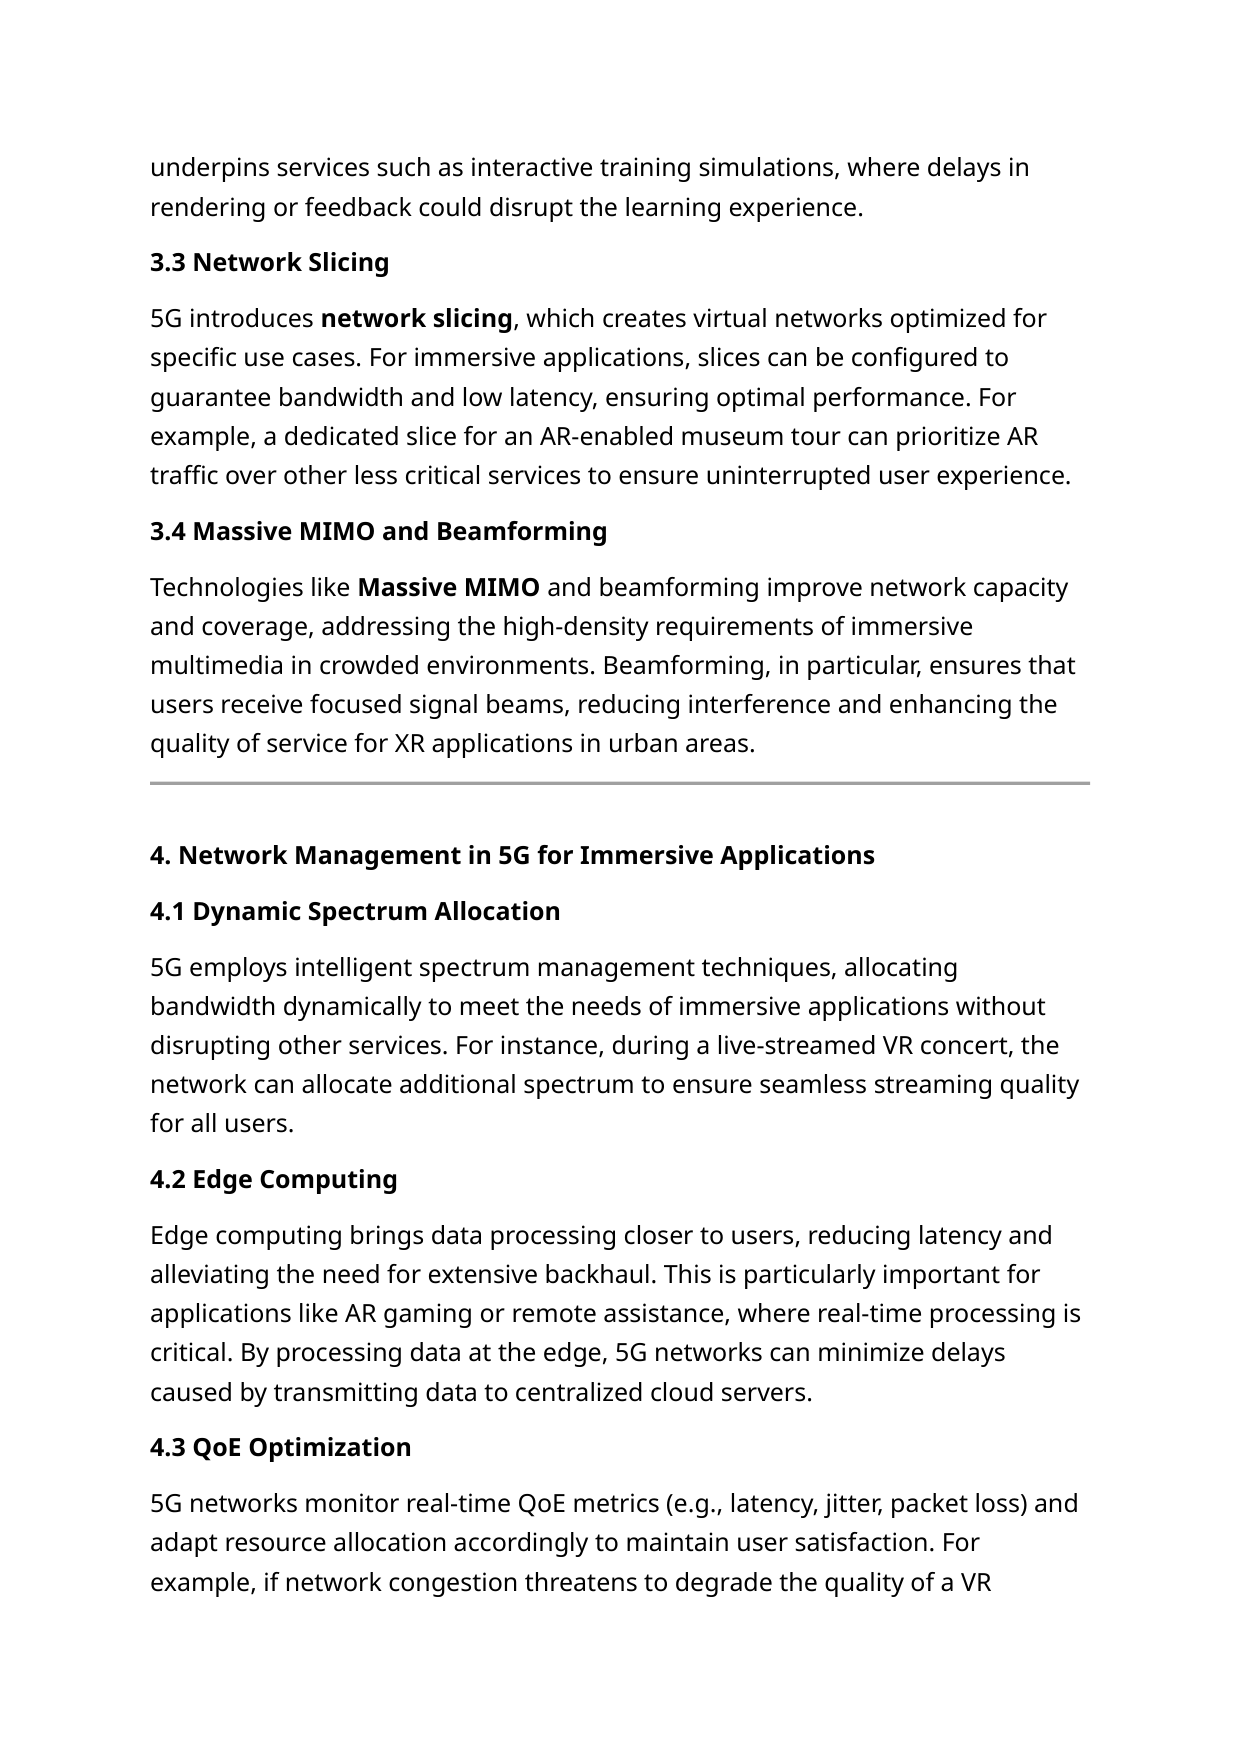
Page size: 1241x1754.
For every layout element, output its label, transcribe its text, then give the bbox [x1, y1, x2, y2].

text Technologies like Massive MIMO and beamforming improve network capacity and coverage, addressing the high-density requirements of immersive multimedia in crowded environments. Beamforming, in particular, ensures that users receive focused signal beams, reducing interference and enhancing the quality of service for XR applications in urban areas. [150, 569, 1090, 760]
text 3.4 Massive MIMO and Beamforming [150, 513, 1090, 547]
text 4. Network Management in 5G for Immersive Applications [150, 837, 1090, 872]
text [150, 150, 1090, 223]
text 4.3 QoE Optimization [150, 1430, 1090, 1464]
text 4.1 Dynamic Spectrum Allocation [150, 893, 1090, 927]
text 5G employs intelligent spectrum management techniques, allocating bandwidth dynamically to meet the needs of immersive applications without disrupting other services. For instance, during a live-streamed VR concert, the network can allocate additional spectrum to ensure seamless streaming quality for all users. [150, 949, 1090, 1140]
text 5G introduces network slicing, which creates virtual networks optimized for specific use cases. For immersive applications, slices can be configured to guarantee bandwidth and low latency, ensuring optimal performance. For example, a dedicated slice for an AR-enabled museum tour can prioritize AR traffic over other less critical services to ensure uninterrupted user experience. [150, 301, 1090, 492]
text 3.3 Network Slicing [150, 245, 1090, 279]
text Edge computing brings data processing closer to users, reducing latency and alleviating the need for extensive backhaul. This is particularly important for applications like AR gaming or remote assistance, where real-time processing is critical. By processing data at the edge, 5G networks can minimize delays caused by transmitting data to centralized cloud servers. [150, 1217, 1090, 1408]
text 4.2 Edge Computing [150, 1162, 1090, 1196]
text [150, 1486, 1090, 1598]
